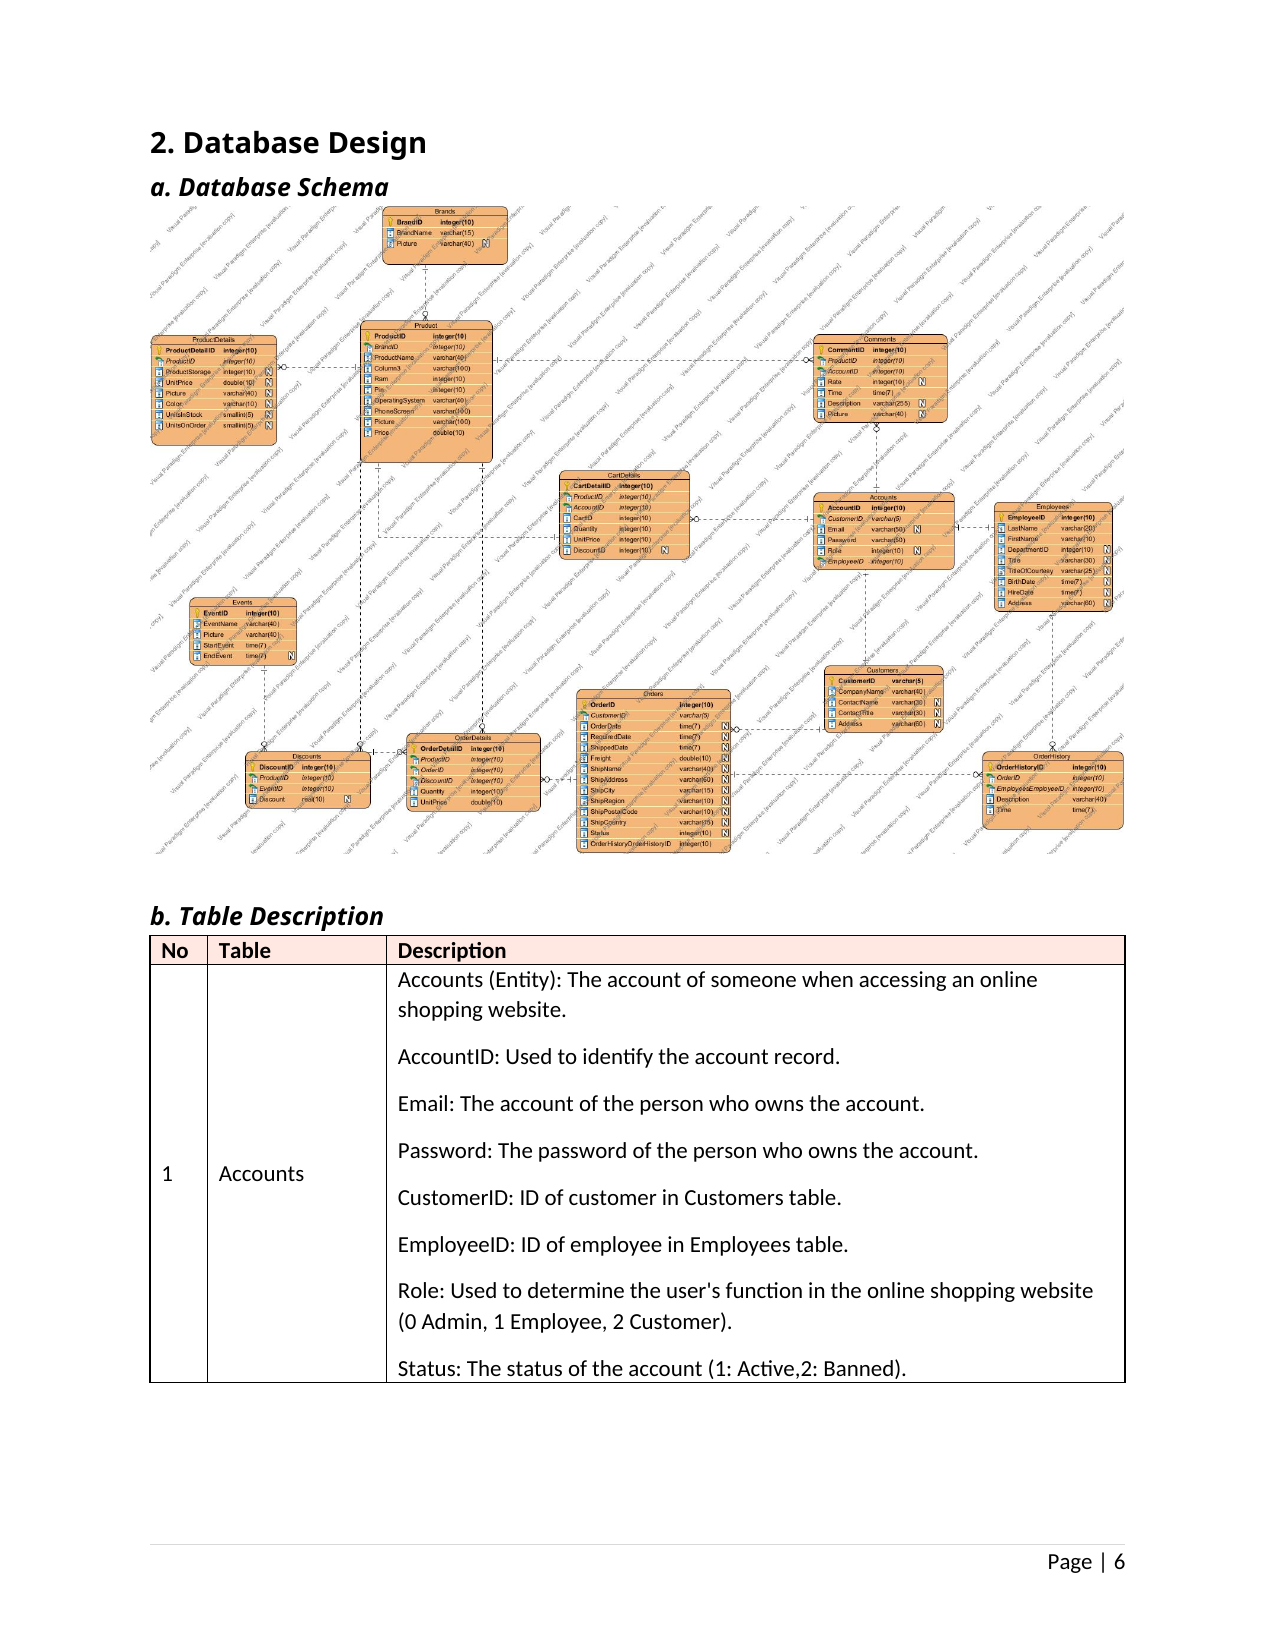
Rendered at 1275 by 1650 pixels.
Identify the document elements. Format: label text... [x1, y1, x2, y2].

table_header Description [387, 936, 1124, 964]
table_cell 1 [151, 965, 207, 1382]
picture [150, 206, 1124, 854]
subtitle a. Database Schema [150, 169, 1125, 203]
subtitle b. Table Description [150, 898, 1125, 932]
subtitle 2. Database Design [150, 122, 1125, 162]
table_header No [151, 936, 207, 964]
table_cell Accounts [208, 965, 386, 1382]
table_cell Accounts (Entity): The account of someone when accessing an online shopping website. AccountID: Used to identify the account record. Email: The account of the person who owns the account. Password: The password of the person who owns the account. CustomerID: ID of customer in Customers table. EmployeeID: ID of employee in Employees table. Role: Used to determine the user's function in the online shopping website (0 Admin, 1 Employee, 2 Customer). Status: The status of the account (1: Active,2: Banned). [387, 965, 1124, 1382]
table_header Table [208, 936, 386, 964]
